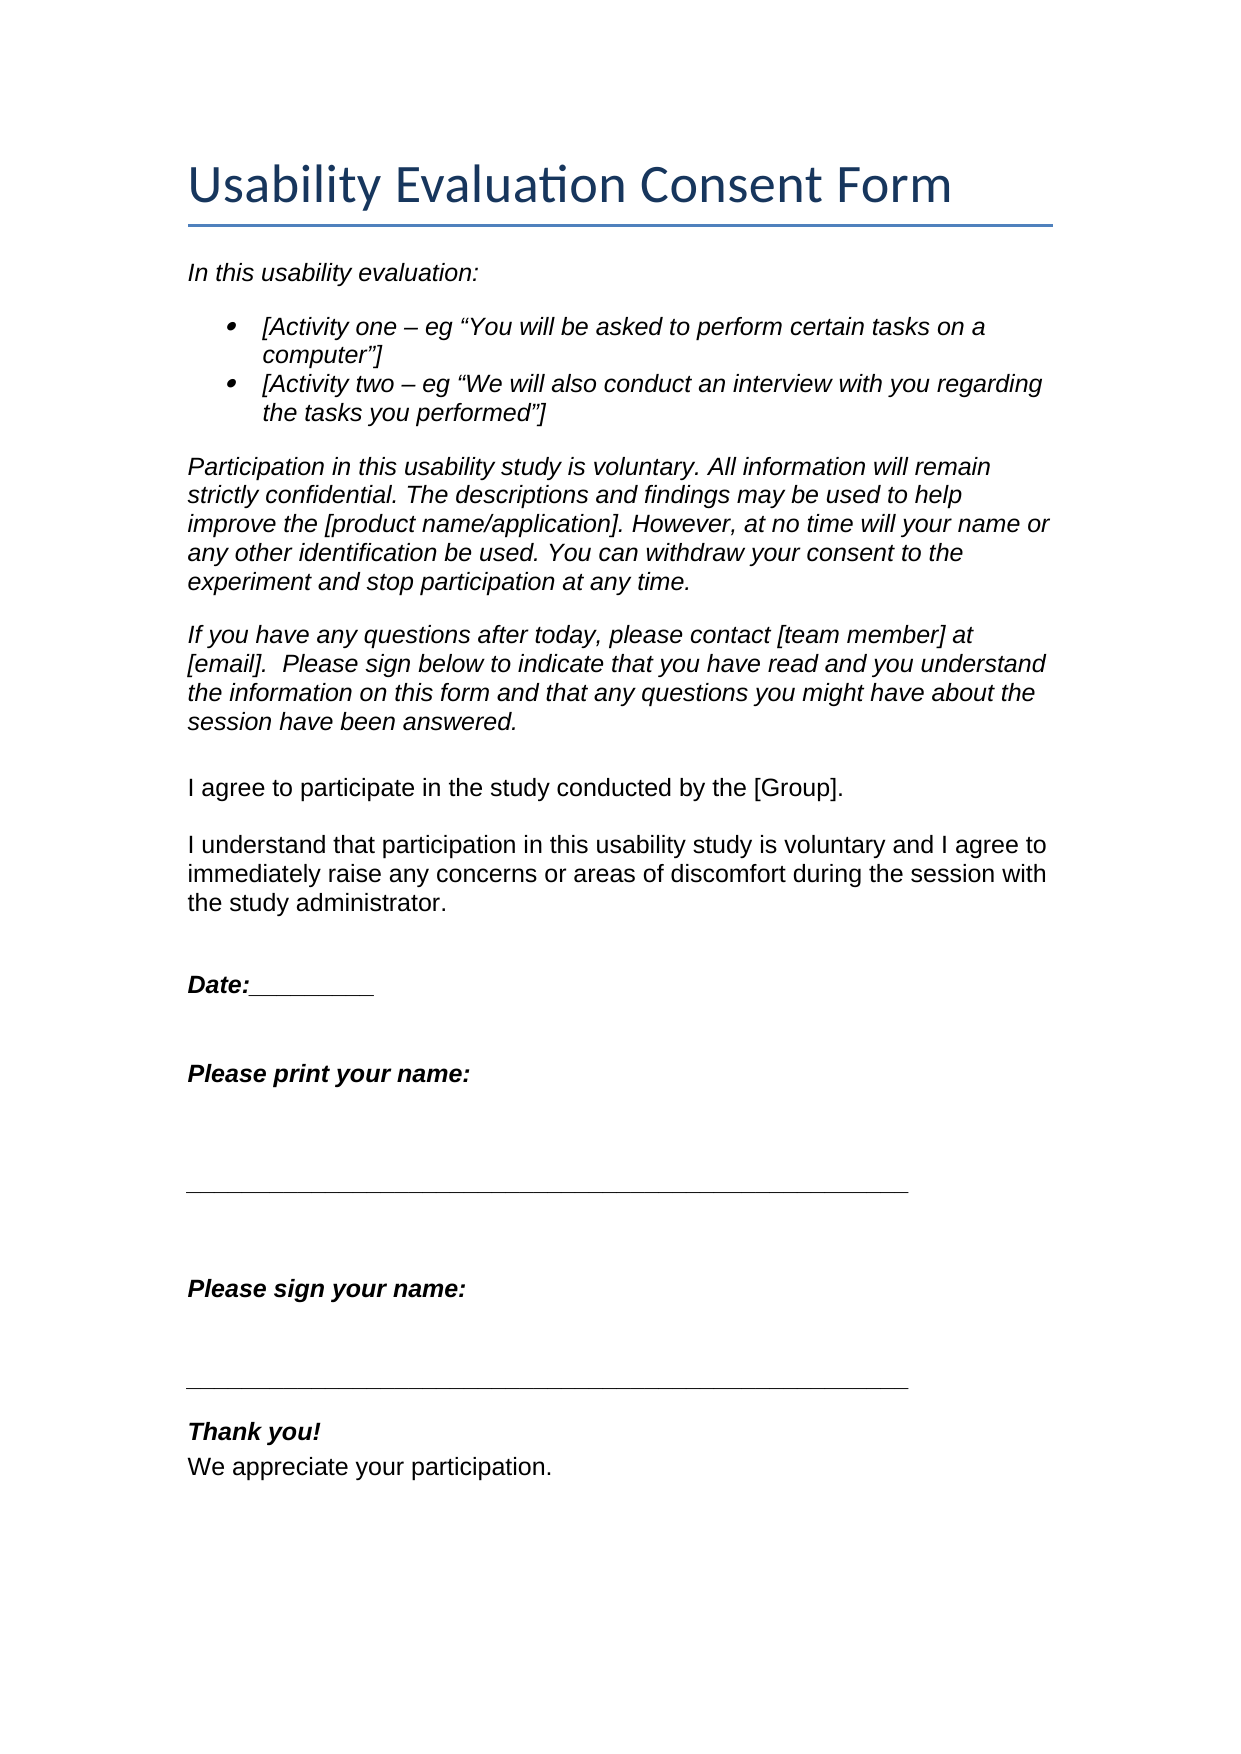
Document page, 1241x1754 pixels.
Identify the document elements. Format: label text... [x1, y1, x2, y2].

subtitle Please sign your name: [187, 1274, 1053, 1303]
subtitle ____________________________________________________ [187, 1363, 1053, 1392]
text I agree to participate in the study conducted by the [Group]. [187, 773, 1053, 802]
text I understand that participation in this usability study is voluntary and I agree to immediately raise any concerns or areas of discomfort during the session with the study administrator. [187, 831, 1053, 917]
text We appreciate your participation. [187, 1452, 1053, 1481]
subtitle Date:_________ [187, 971, 1053, 999]
text In this usability evaluation: [187, 258, 1053, 287]
list [Activity two – eg “We will also conduct an interview with you regarding the tasks you performed”] [225, 369, 1053, 427]
subtitle Thank you! [187, 1417, 1053, 1446]
subtitle ____________________________________________________ [187, 1167, 1053, 1196]
text Participation in this usability study is voluntary. All information will remain strictly confidential. The descriptions and findings may be used to help improve the [product name/application]. However, at no time will your name or any other identification be used. You can withdraw your consent to the experiment and stop participation at any time. [187, 452, 1053, 596]
title Usability Evaluation Consent Form [187, 150, 1053, 227]
subtitle Please print your name: [187, 1059, 1053, 1088]
text If you have any questions after today, please contact [team member] at [email]. Please sign below to indicate that you have read and you understand the information on this form and that any questions you might have about the session have been answered. [187, 621, 1053, 736]
list [Activity one – eg “You will be asked to perform certain tasks on a computer”] [225, 312, 1053, 369]
